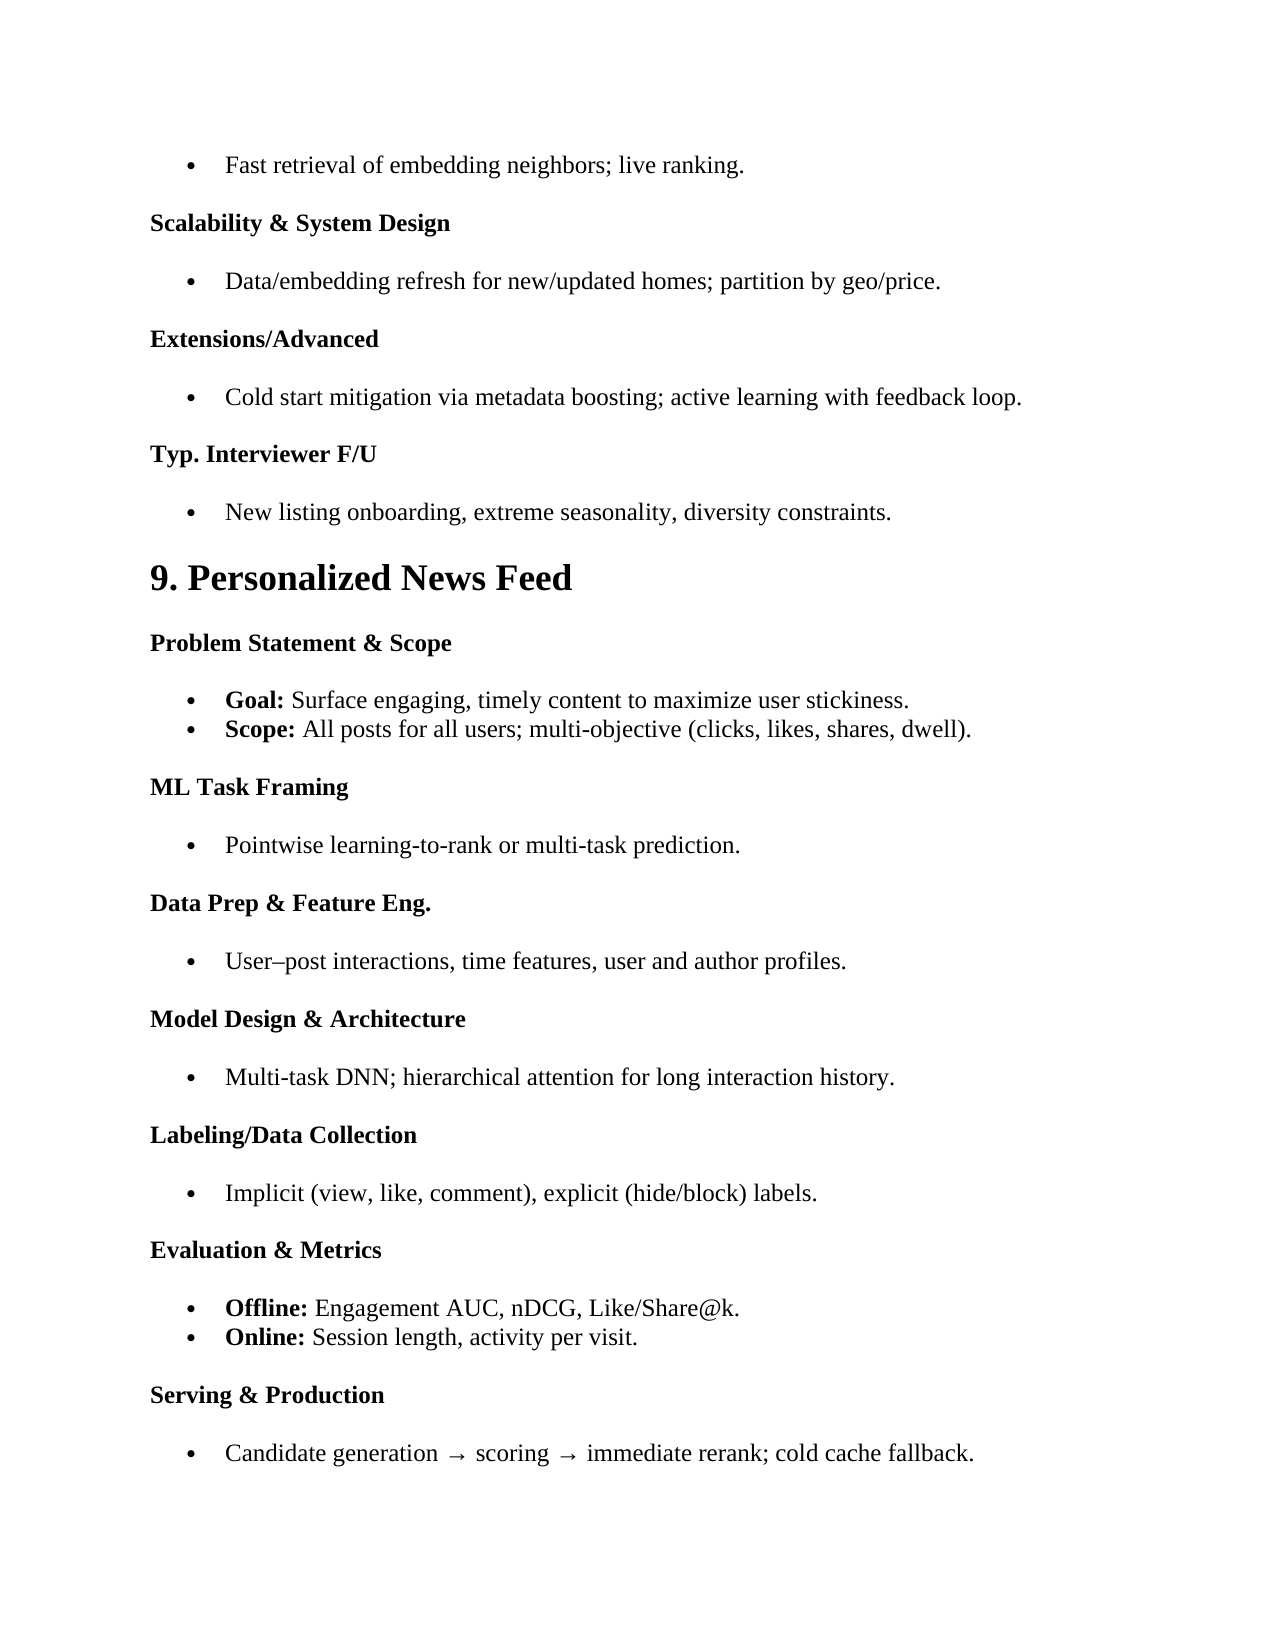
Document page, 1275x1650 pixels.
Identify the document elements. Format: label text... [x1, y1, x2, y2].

list Online: Session length, activity per visit. [187, 1322, 1125, 1351]
list Offline: Engagement AUC, nDCG, Like/Share@k. [187, 1293, 1125, 1322]
list New listing onboarding, extreme seasonality, diversity constraints. [187, 497, 1125, 526]
text Problem Statement & Scope [150, 628, 1125, 656]
text Serving & Production [150, 1380, 1125, 1409]
text Labeling/Data Collection [150, 1120, 1125, 1148]
list Cold start mitigation via metadata boosting; active learning with feedback loop. [187, 382, 1125, 410]
text ML Task Framing [150, 772, 1125, 801]
list Scope: All posts for all users; multi-objective (clicks, likes, shares, dwell). [187, 714, 1125, 743]
list Implicit (view, like, comment), explicit (hide/block) labels. [187, 1178, 1125, 1206]
list Goal: Surface engaging, timely content to maximize user stickiness. [187, 686, 1125, 714]
text Extensions/Advanced [150, 324, 1125, 352]
list Candidate generation → scoring → immediate rerank; cold cache fallback. [187, 1438, 1125, 1467]
text Data Prep & Feature Eng. [150, 888, 1125, 917]
text Evaluation & Metrics [150, 1236, 1125, 1264]
text Scalability & System Design [150, 208, 1125, 237]
text Model Design & Architecture [150, 1004, 1125, 1033]
list User–post interactions, time features, user and author profiles. [187, 946, 1125, 975]
list Data/embedding refresh for new/updated homes; partition by geo/price. [187, 266, 1125, 294]
text Typ. Interviewer F/U [150, 439, 1125, 468]
list Multi-task DNN; hierarchical attention for long interaction history. [187, 1062, 1125, 1091]
text 9. Personalized News Feed [150, 555, 1125, 598]
list Pointwise learning-to-rank or multi-task prediction. [187, 830, 1125, 859]
list Fast retrieval of embedding neighbors; live ranking. [187, 150, 1125, 179]
